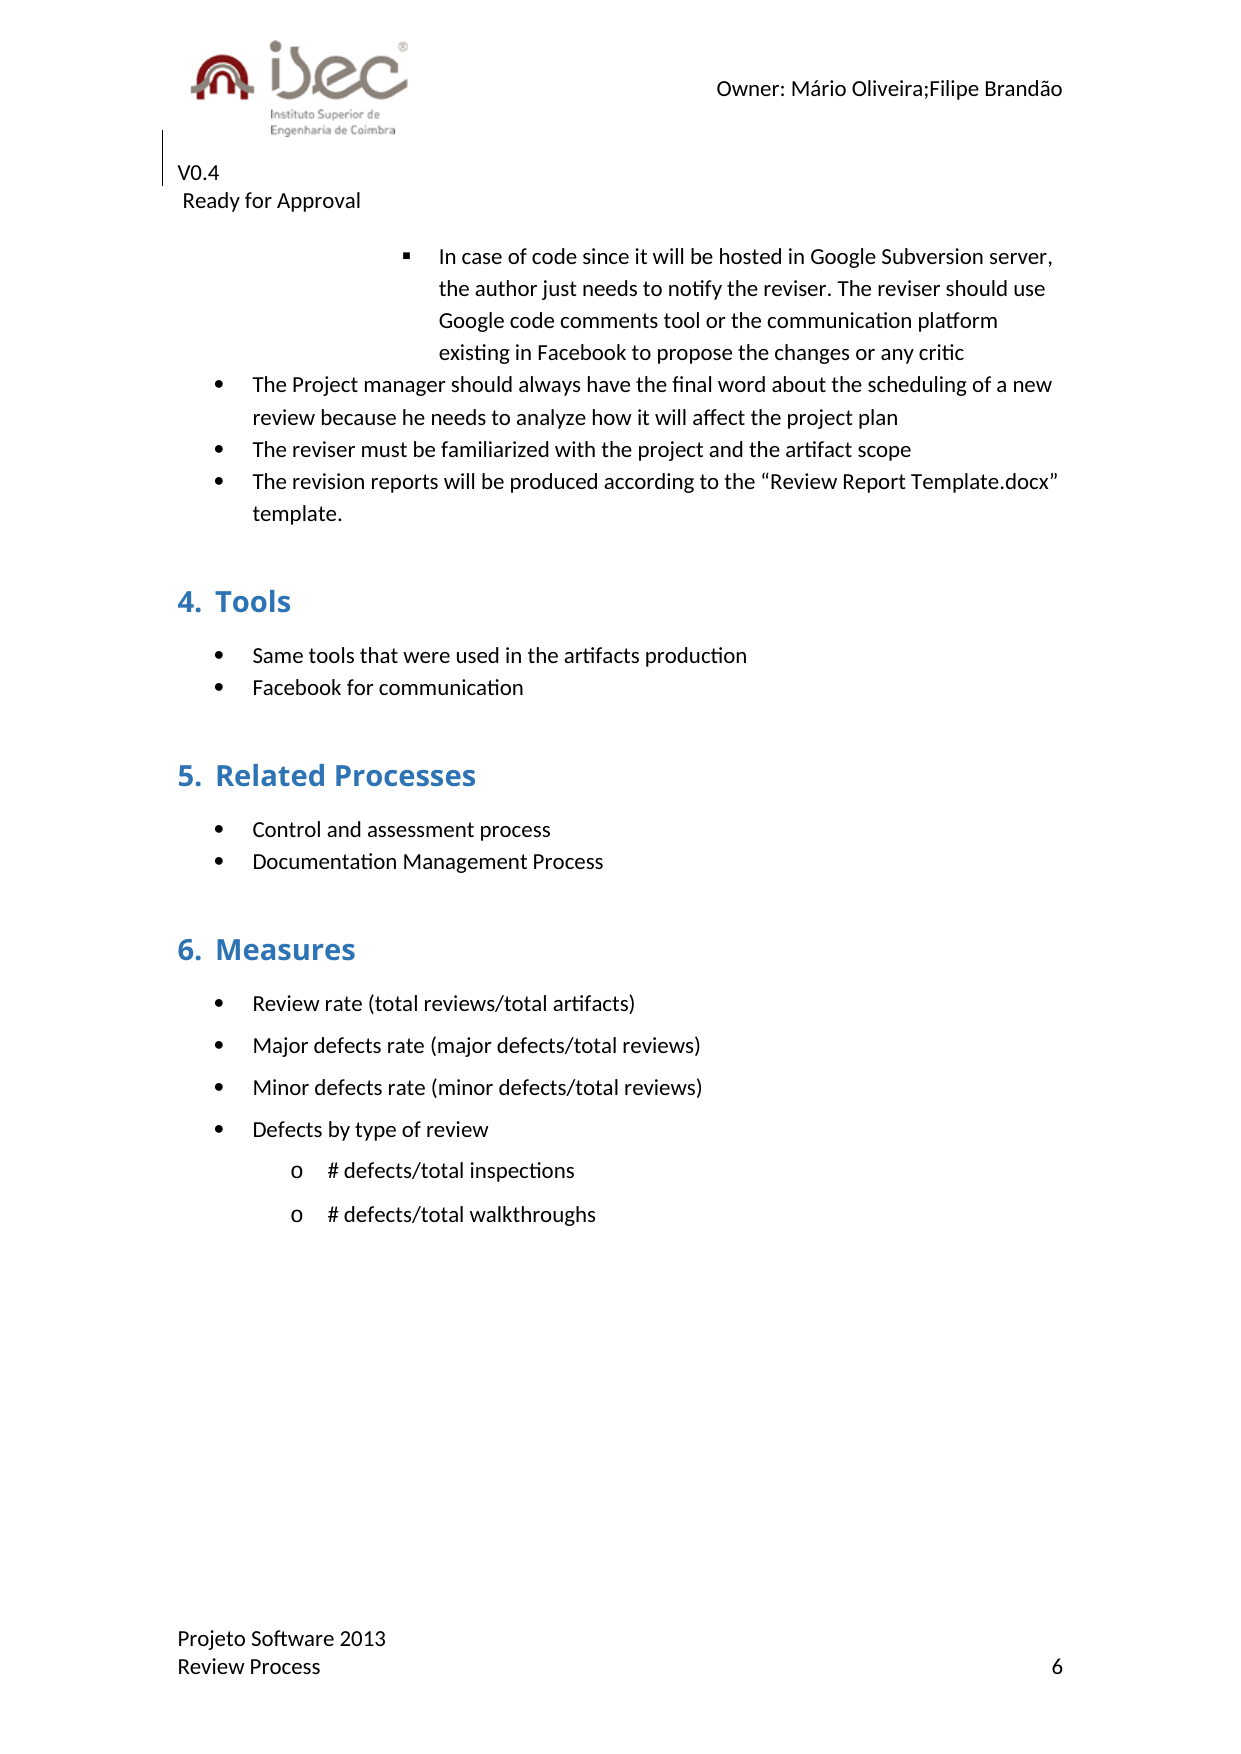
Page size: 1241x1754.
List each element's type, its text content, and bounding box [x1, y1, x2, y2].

list The Project manager should always have the final word about the scheduling of a new review because he needs to analyze how it will affect the project plan [215, 371, 1063, 431]
list Same tools that were used in the artifacts production [215, 641, 1063, 669]
list Major defects rate (major defects/total reviews) [215, 1031, 1063, 1059]
list The revision reports will be produced according to the “Review Report Template.docx” template. [215, 467, 1063, 527]
subtitle Tools [177, 582, 1063, 621]
subtitle Related Processes [177, 755, 1063, 795]
list Documentation Management Process [215, 847, 1063, 875]
list Facebook for communication [215, 673, 1063, 701]
list Review rate (total reviews/total artifacts) [215, 989, 1063, 1017]
list # defects/total walkthroughs [290, 1200, 1063, 1229]
list # defects/total inspections [290, 1157, 1063, 1186]
list Control and assessment process [215, 815, 1063, 843]
list Minor defects rate (minor defects/total reviews) [215, 1073, 1063, 1101]
list The reviser must be familiarized with the project and the artifact scope [215, 435, 1063, 463]
list Defects by type of review [215, 1115, 1063, 1143]
subtitle Measures [177, 929, 1063, 969]
picture [190, 40, 408, 139]
